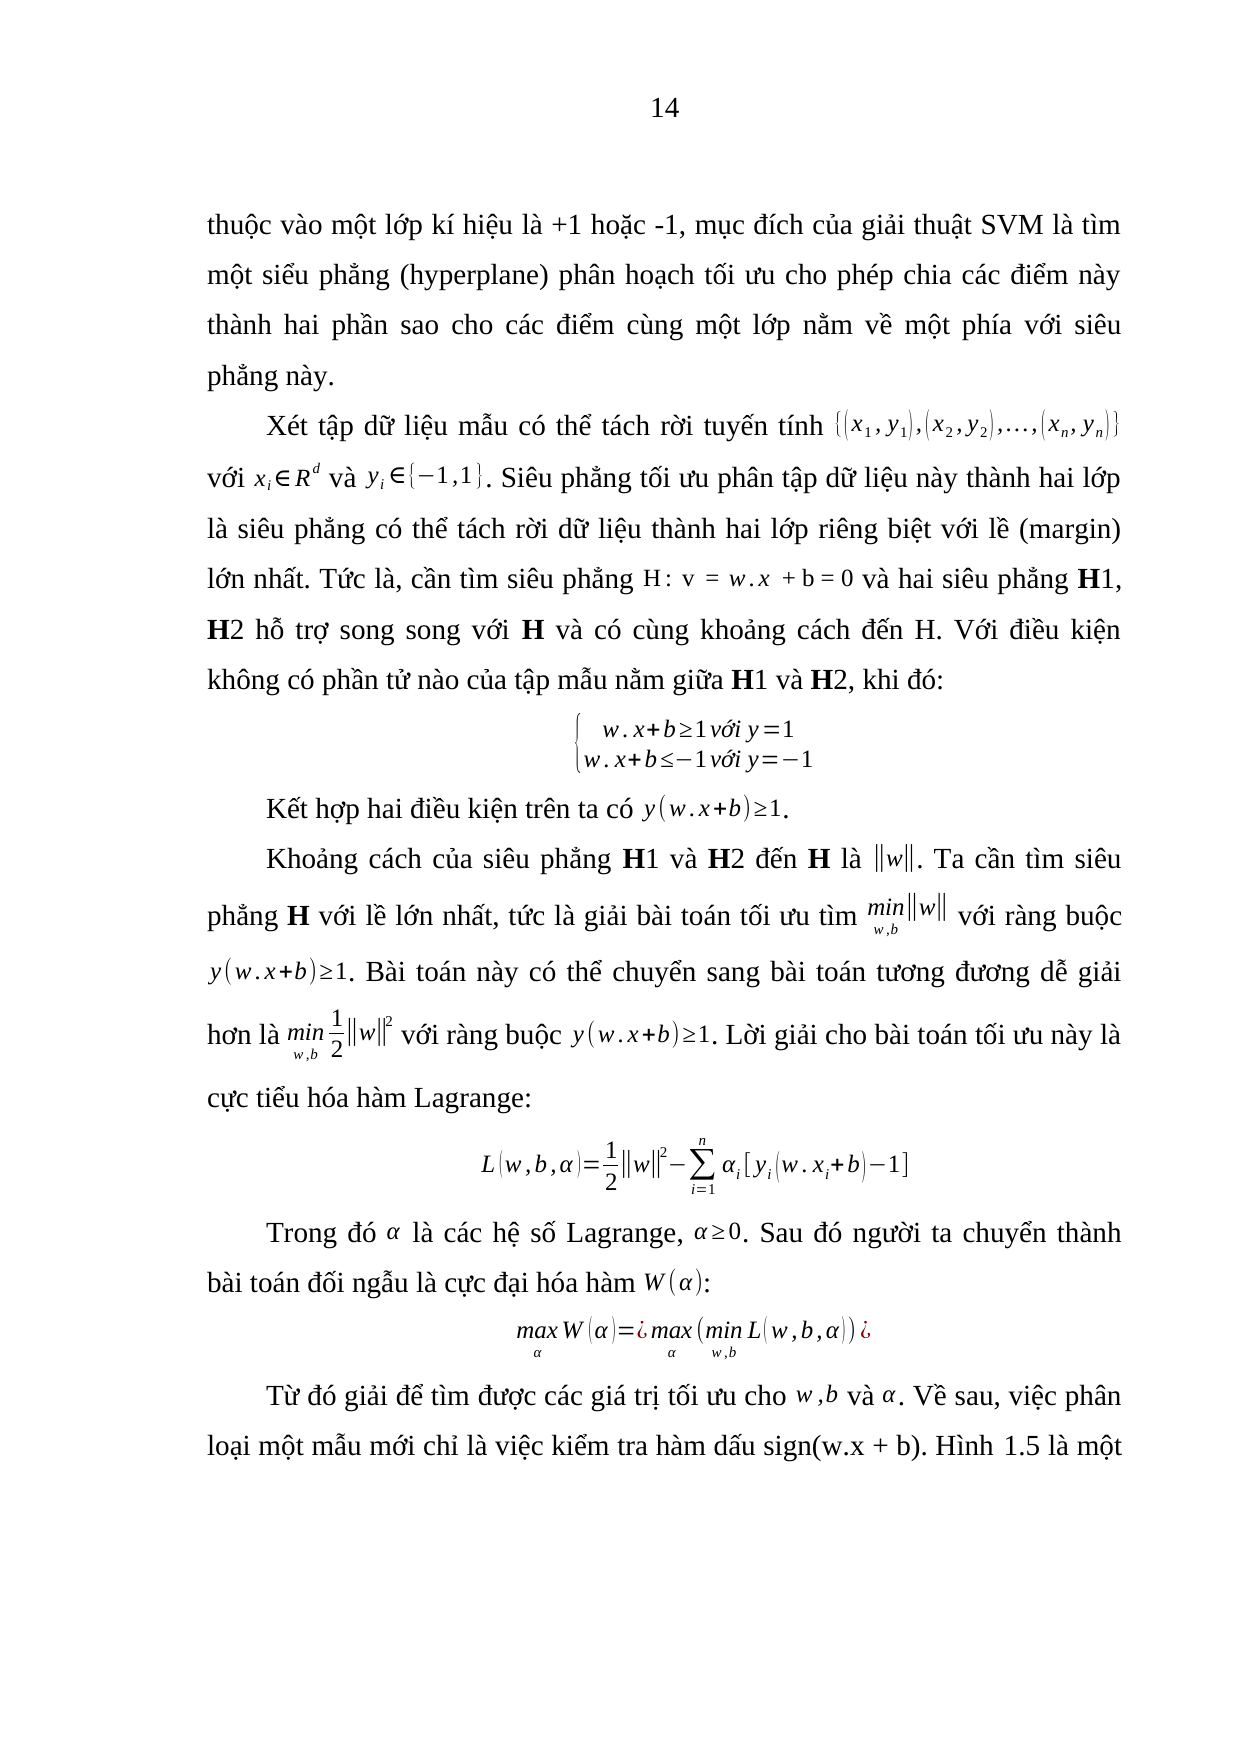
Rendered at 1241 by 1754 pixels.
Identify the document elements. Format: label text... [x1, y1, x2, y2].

text Kết hợp hai điều kiện trên ta có . [207, 791, 1122, 825]
text Khoảng cách của siêu phẳng H1 và H2 đến H là . Ta cần tìm siêu phẳng H với lề lớn nhất, tức là giải bài toán tối ưu tìm với ràng buộc . Bài toán này có thể chuyển sang bài toán tương đương dễ giải hơn là với ràng buộc . Lời giải cho bài toán tối ưu này là cực tiểu hóa hàm Lagrange: [207, 842, 1122, 1114]
text Trong đó là các hệ số Lagrange, . Sau đó người ta chuyển thành bài toán đối ngẫu là cực đại hóa hàm : [207, 1215, 1122, 1299]
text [207, 1378, 1122, 1462]
text Xét tập dữ liệu mẫu có thể tách rời tuyến tính với và . Siêu phẳng tối ưu phân tập dữ liệu này thành hai lớp là siêu phẳng có thể tách rời dữ liệu thành hai lớp riêng biệt với lề (margin) lớn nhất. Tức là, cần tìm siêu phẳng và hai siêu phẳng H1, H2 hỗ trợ song song với H và có cùng khoảng cách đến H. Với điều kiện không có phần tử nào của tập mẫu nằm giữa H1 và H2, khi đó: [207, 408, 1122, 696]
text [207, 207, 1122, 391]
